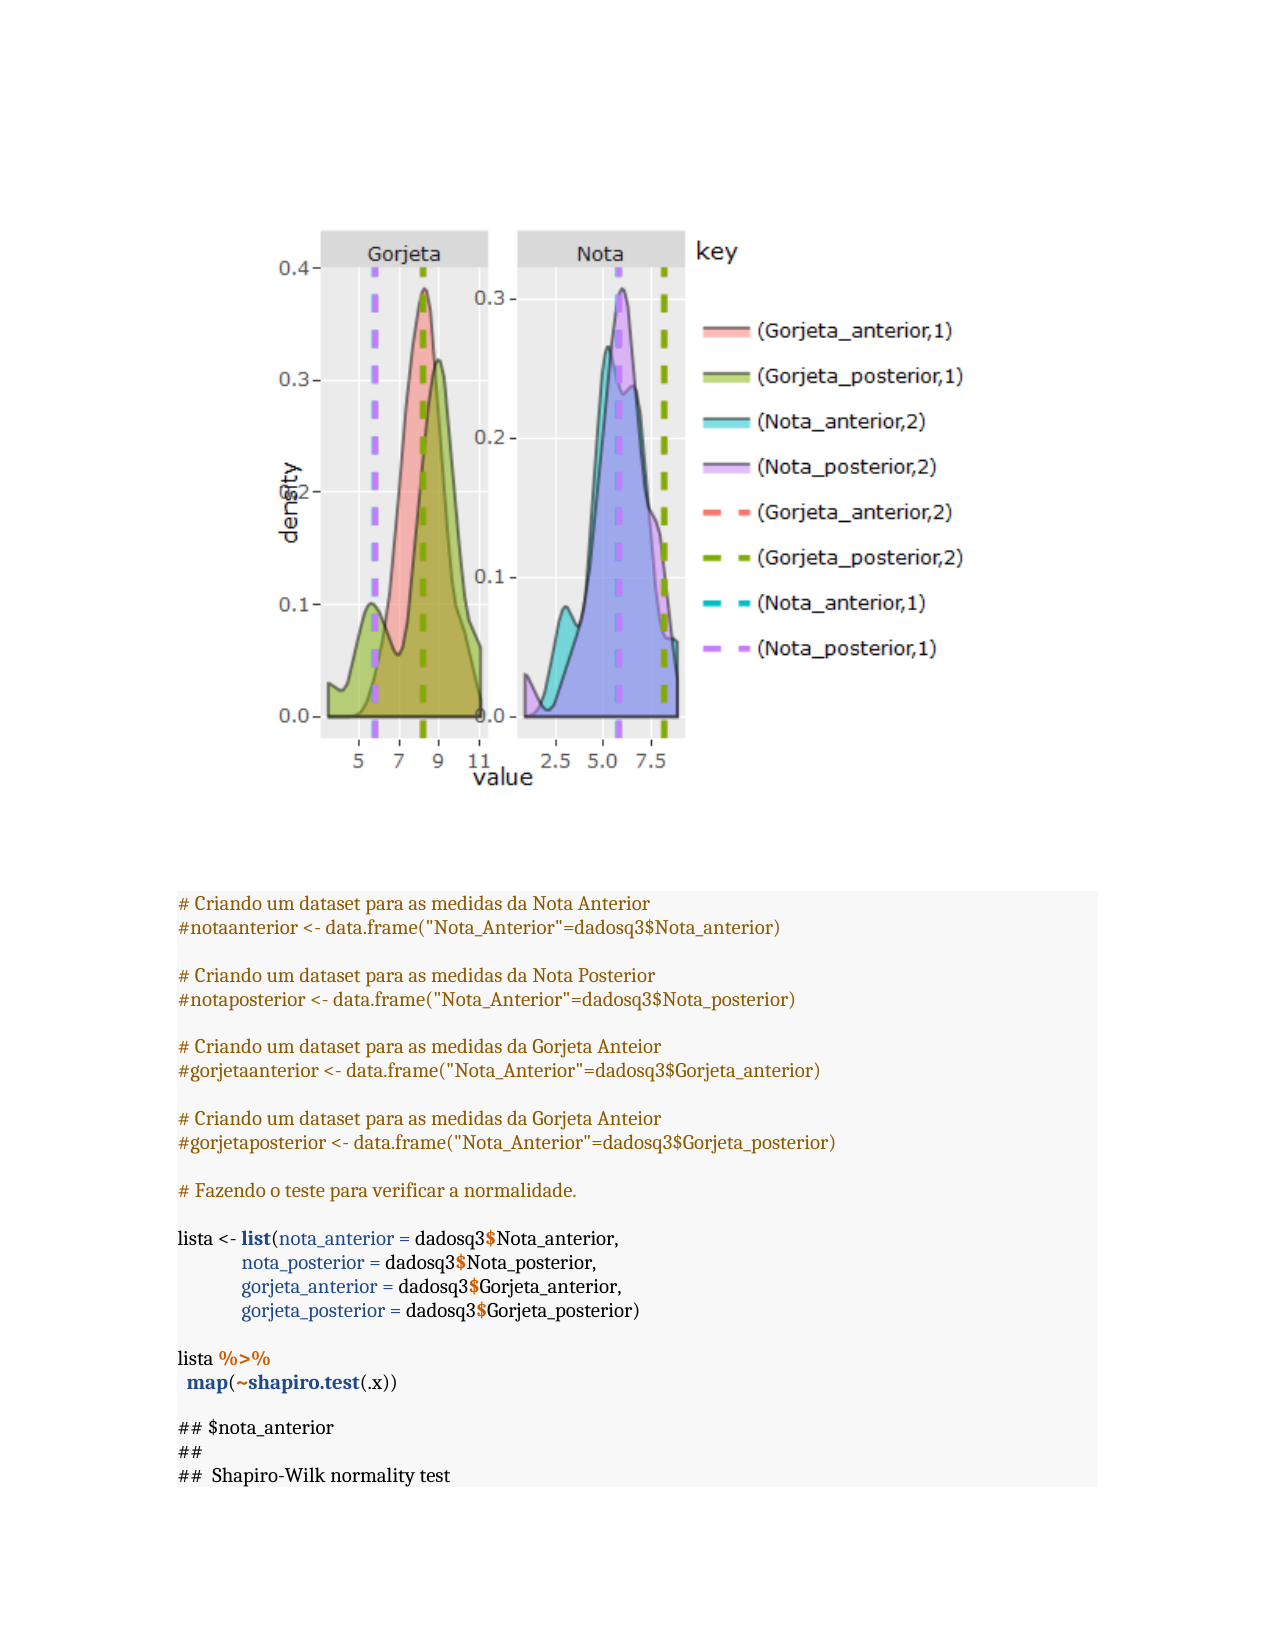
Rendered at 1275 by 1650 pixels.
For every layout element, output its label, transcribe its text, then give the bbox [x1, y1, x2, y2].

text # Criando um dataset para as medidas da Nota Anterior #notaanterior <- data.frame("Nota_Anterior"=dadosq3$Nota_anterior) # Criando um dataset para as medidas da Nota Posterior #notaposterior <- data.frame("Nota_Anterior"=dadosq3$Nota_posterior) # Criando um dataset para as medidas da Gorjeta Anteior #gorjetaanterior <- data.frame("Nota_Anterior"=dadosq3$Gorjeta_anterior) # Criando um dataset para as medidas da Gorjeta Anteior #gorjetaposterior <- data.frame("Nota_Anterior"=dadosq3$Gorjeta_posterior) # Fazendo o teste para verificar a normalidade. lista <- list(nota_anterior = dadosq3$Nota_anterior, nota_posterior = dadosq3$Nota_posterior, gorjeta_anterior = dadosq3$Gorjeta_anterior, gorjeta_posterior = dadosq3$Gorjeta_posterior) lista %>% map(~shapiro.test(.x)) [177, 891, 1098, 1394]
picture [177, 147, 1053, 873]
